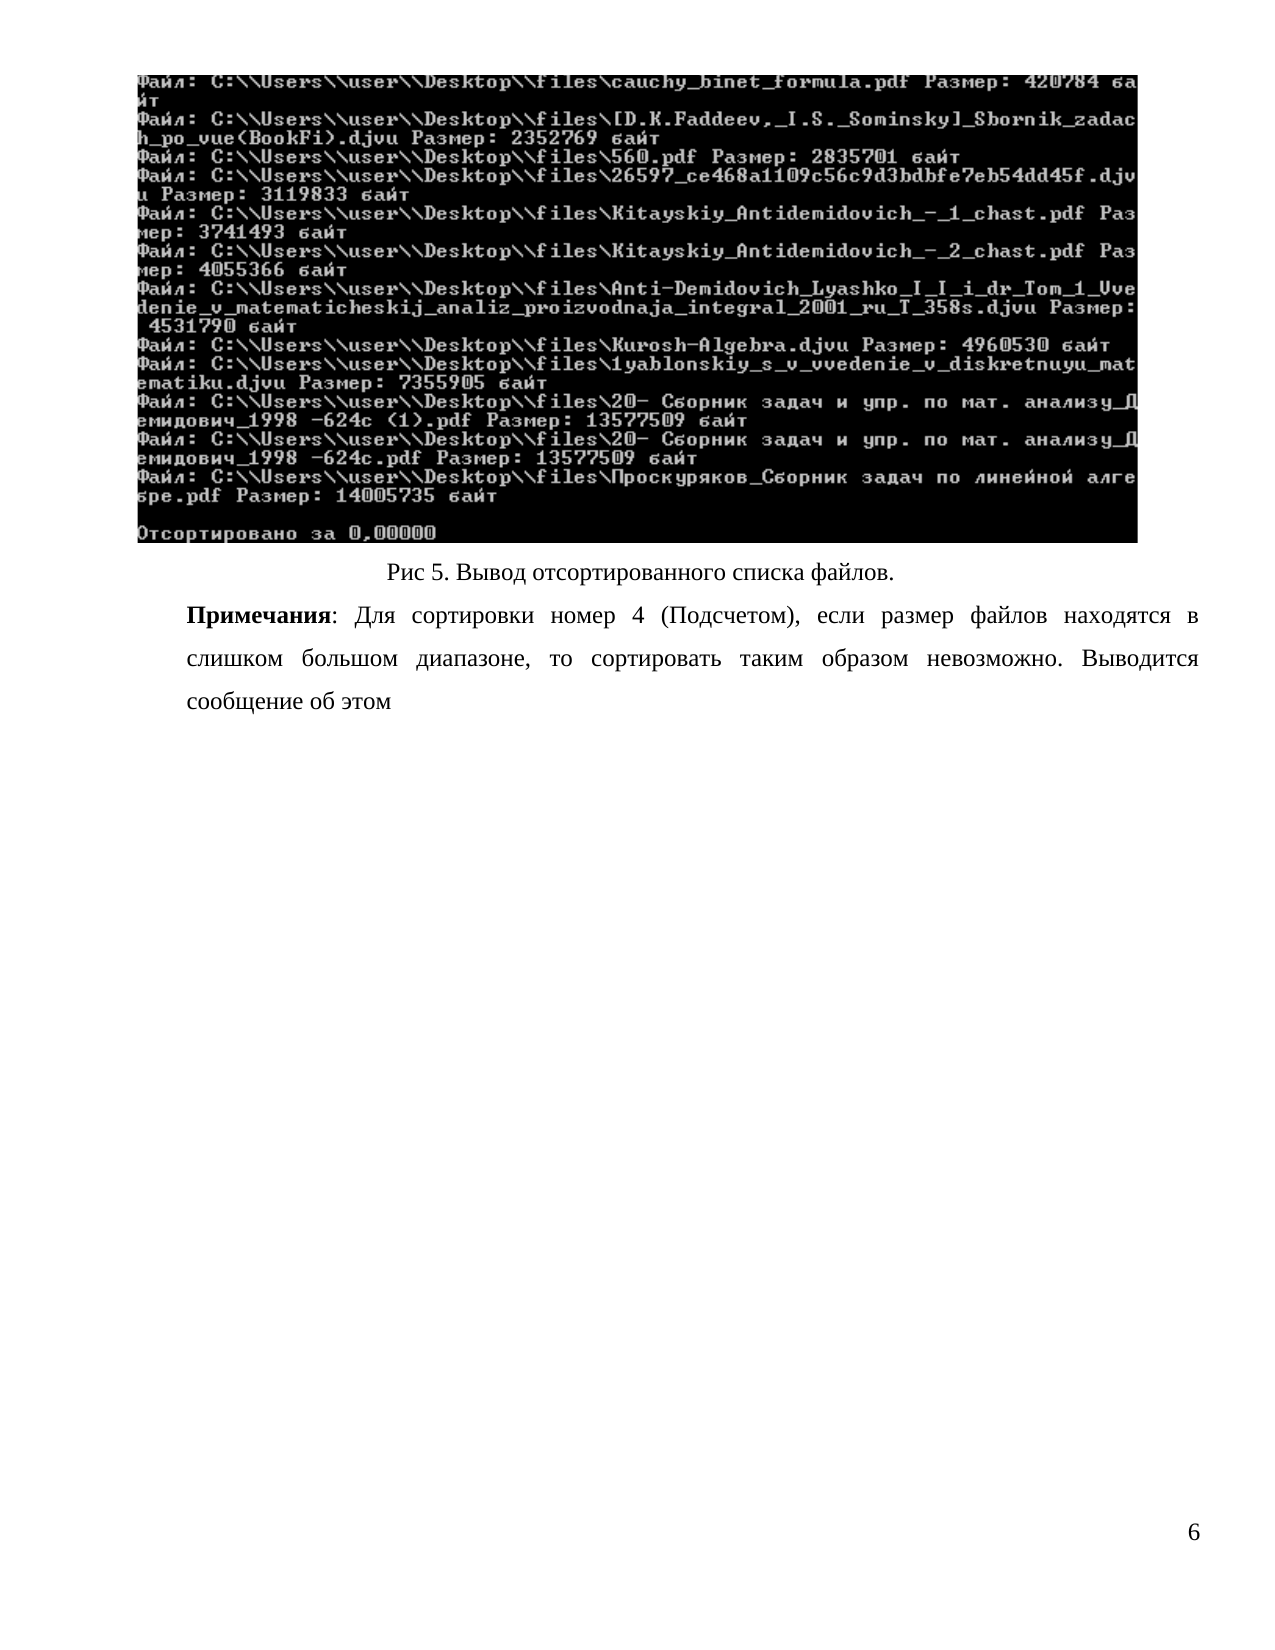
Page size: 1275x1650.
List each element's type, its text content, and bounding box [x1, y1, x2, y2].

text Вывод отсортированного списка файлов. [112, 557, 1200, 585]
picture [137, 75, 1138, 543]
list Примечания: Для сортировки номер 4 (Подсчетом), если размер файлов находятся в слишком большом диапазоне, то сортировать таким образом невозможно. Выводится сообщение об этом [186, 600, 1200, 715]
